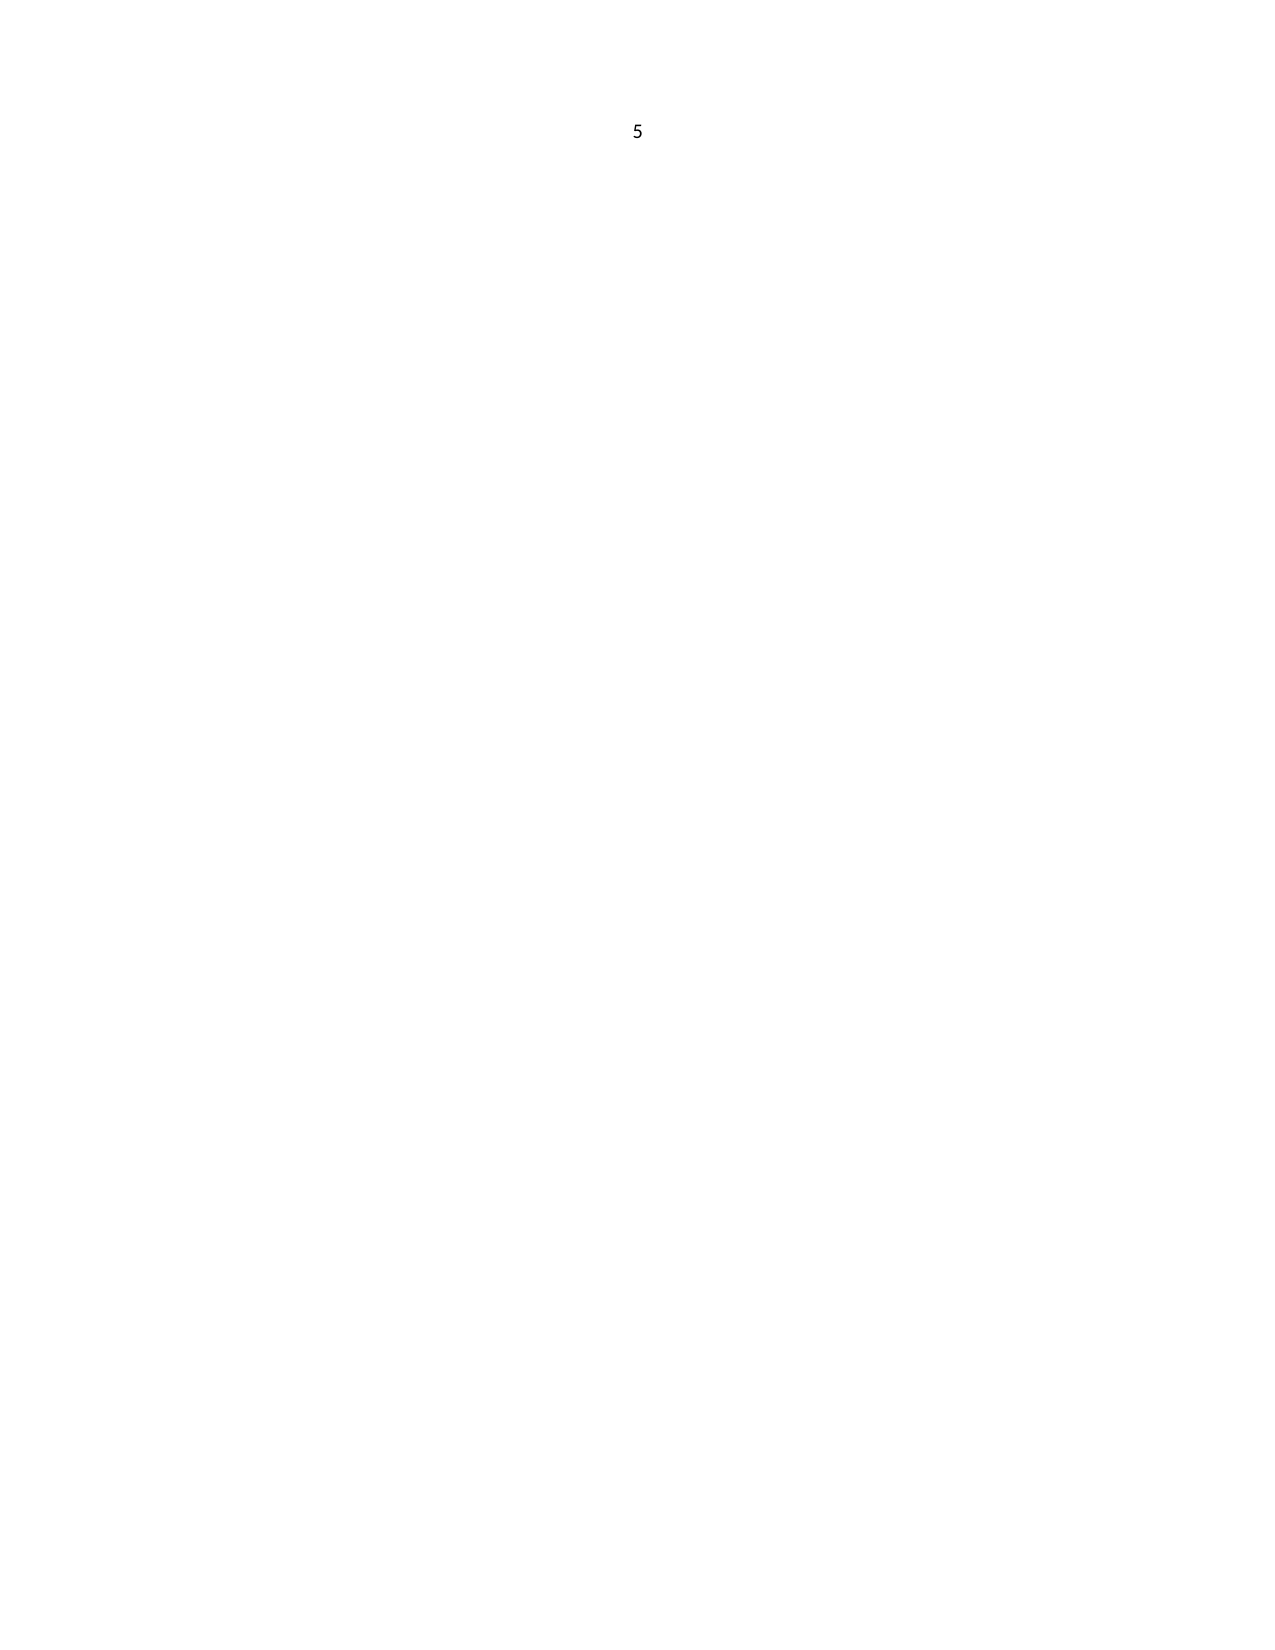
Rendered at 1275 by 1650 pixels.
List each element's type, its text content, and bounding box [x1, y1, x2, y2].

text 5 [632, 118, 1188, 143]
